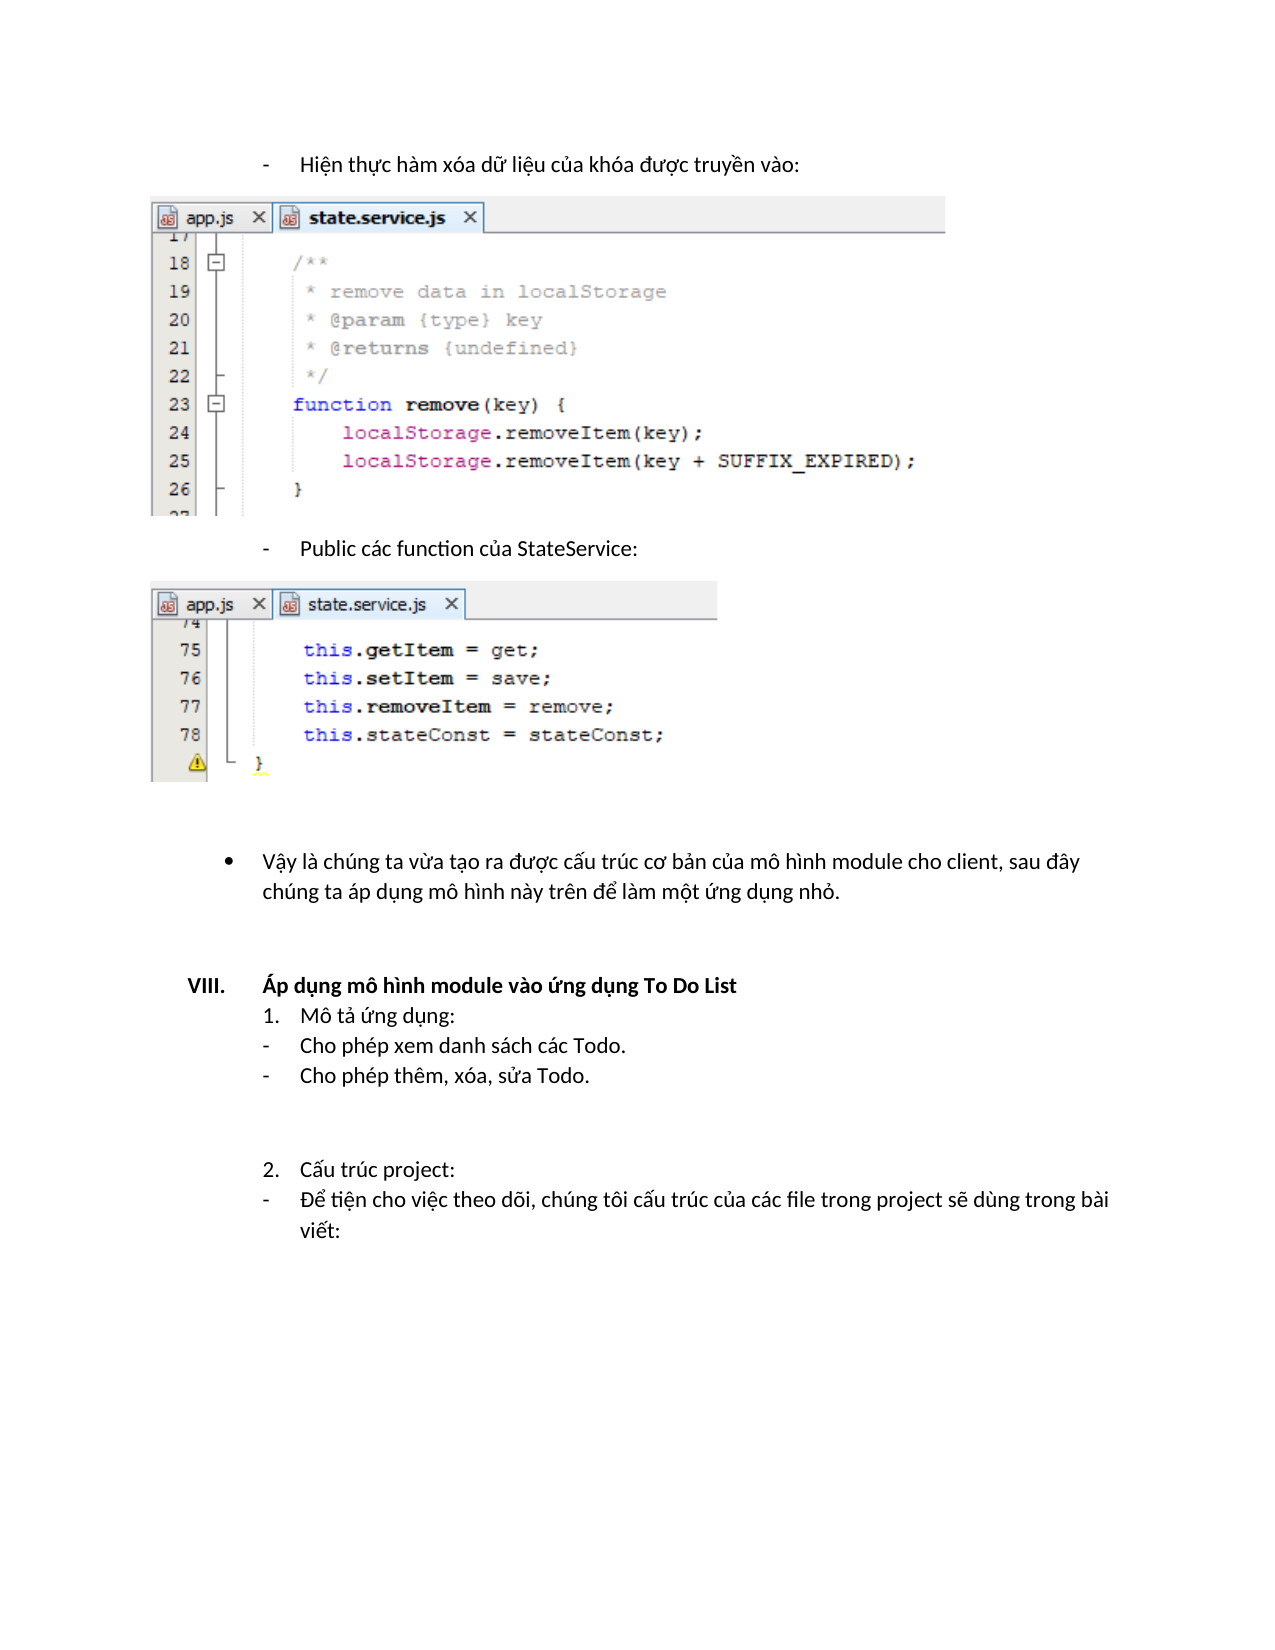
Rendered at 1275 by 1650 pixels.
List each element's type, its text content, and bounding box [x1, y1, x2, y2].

list Public các function của StateService: [262, 534, 1125, 562]
list Cấu trúc project: [262, 1155, 1125, 1183]
list Cho phép thêm, xóa, sửa Todo. [262, 1062, 1125, 1090]
picture [150, 196, 946, 516]
picture [150, 581, 718, 782]
list Mô tả ứng dụng: [262, 1001, 1125, 1029]
list Cho phép xem danh sách các Todo. [262, 1031, 1125, 1059]
list Vậy là chúng ta vừa tạo ra được cấu trúc cơ bản của mô hình module cho client, sau đây chúng ta áp dụng mô hình này trên để làm một ứng dụng nhỏ. [225, 847, 1125, 905]
list Để tiện cho việc theo dõi, chúng tôi cấu trúc của các file trong project sẽ dùng trong bài viết: [262, 1186, 1125, 1244]
list Áp dụng mô hình module vào ứng dụng To Do List [187, 971, 1125, 999]
list Hiện thực hàm xóa dữ liệu của khóa được truyền vào: [262, 150, 1125, 178]
